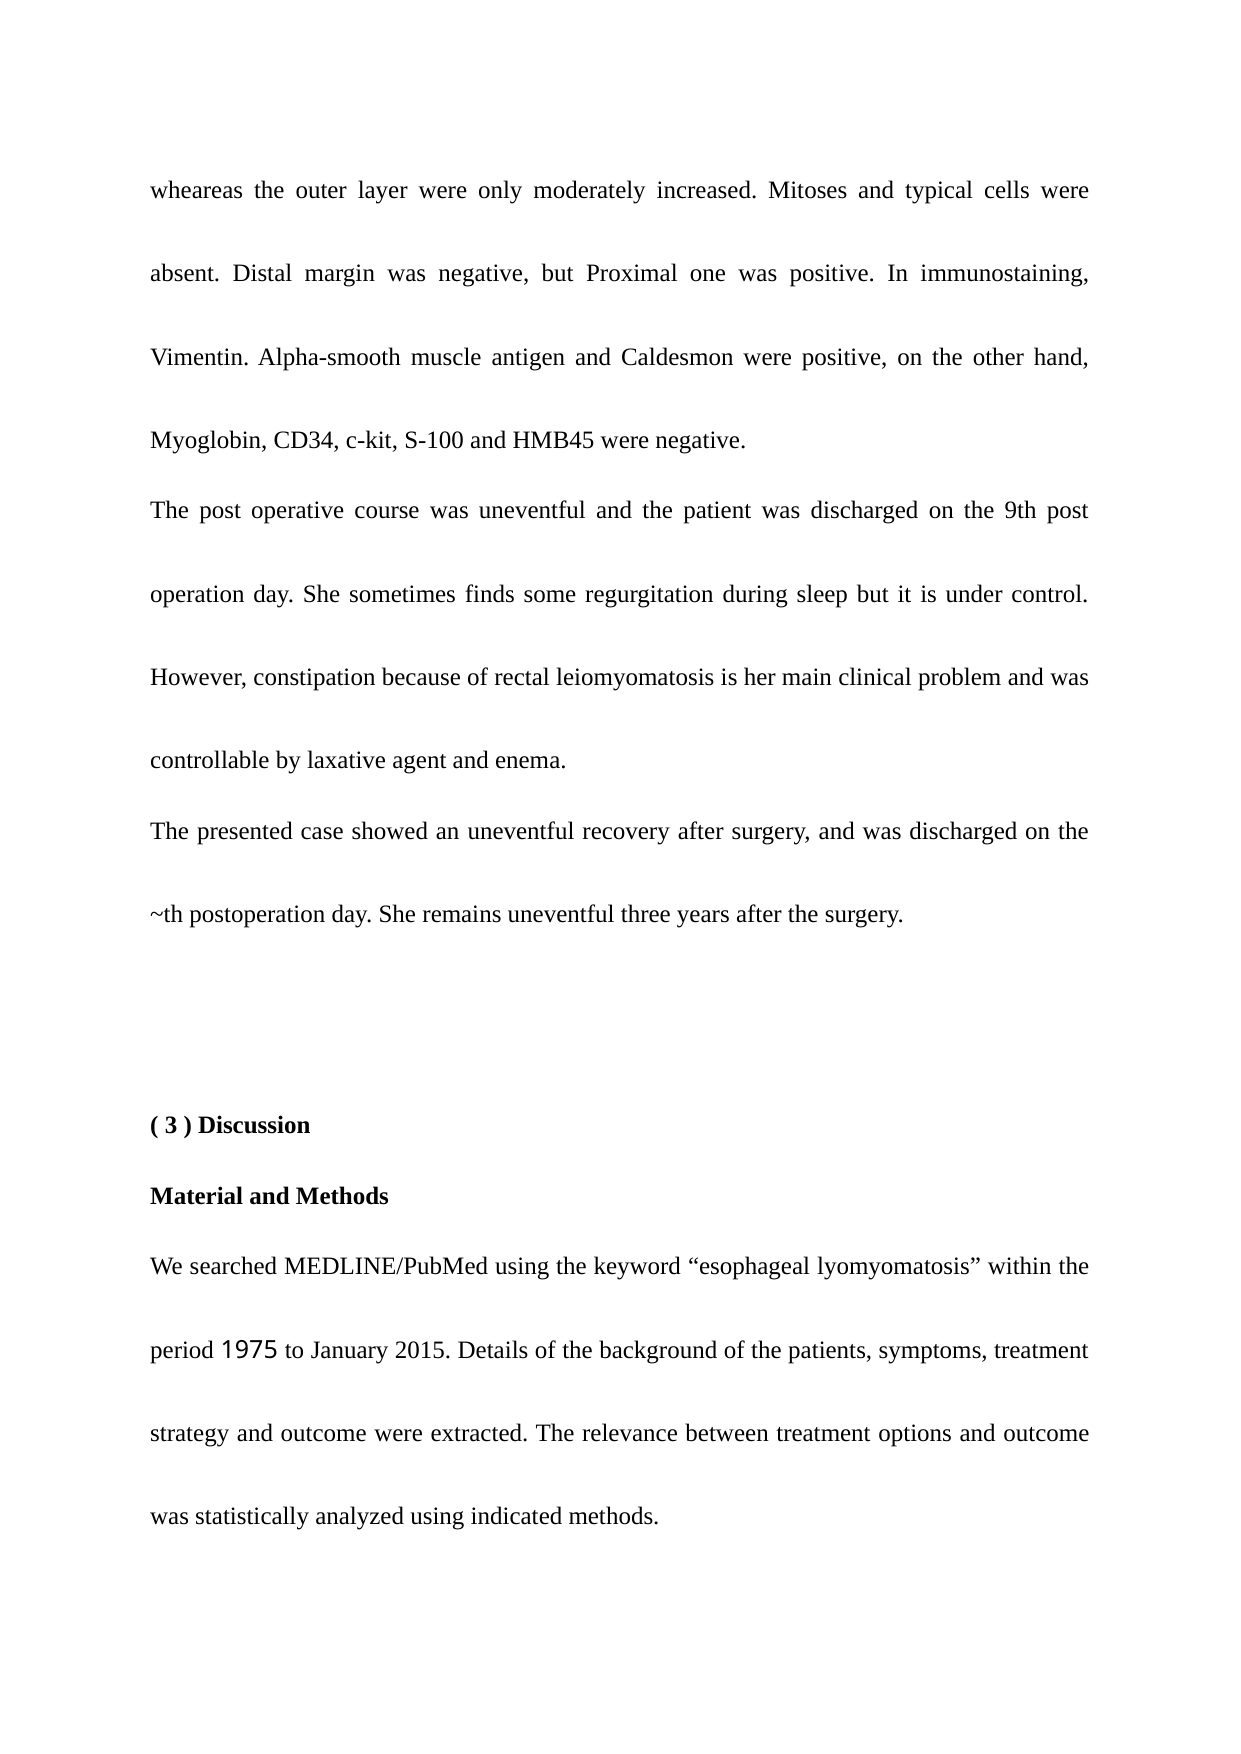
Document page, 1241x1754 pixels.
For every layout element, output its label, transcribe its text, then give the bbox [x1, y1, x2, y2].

text We searched MEDLINE/PubMed using the keyword “esophageal lyomyomatosis” within the period 1975 to January 2015. Details of the background of the patients, symptoms, treatment strategy and outcome were extracted. The relevance between treatment options and outcome was statistically analyzed using indicated methods. [150, 1245, 1090, 1537]
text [150, 169, 1090, 460]
text Material and Methods [150, 1174, 1090, 1216]
text The post operative course was uneventful and the patient was discharged on the 9th post operation day. She sometimes finds some regurgitation during sleep but it is under control. However, constipation because of rectal leiomyomatosis is her main clinical problem and was controllable by laxative agent and enema. [150, 489, 1090, 781]
text ( 3 ) Discussion [150, 1104, 1090, 1146]
text The presented case showed an uneventful recovery after surgery, and was discharged on the ~th postoperation day. She remains uneventful three years after the surgery. [150, 809, 1090, 934]
